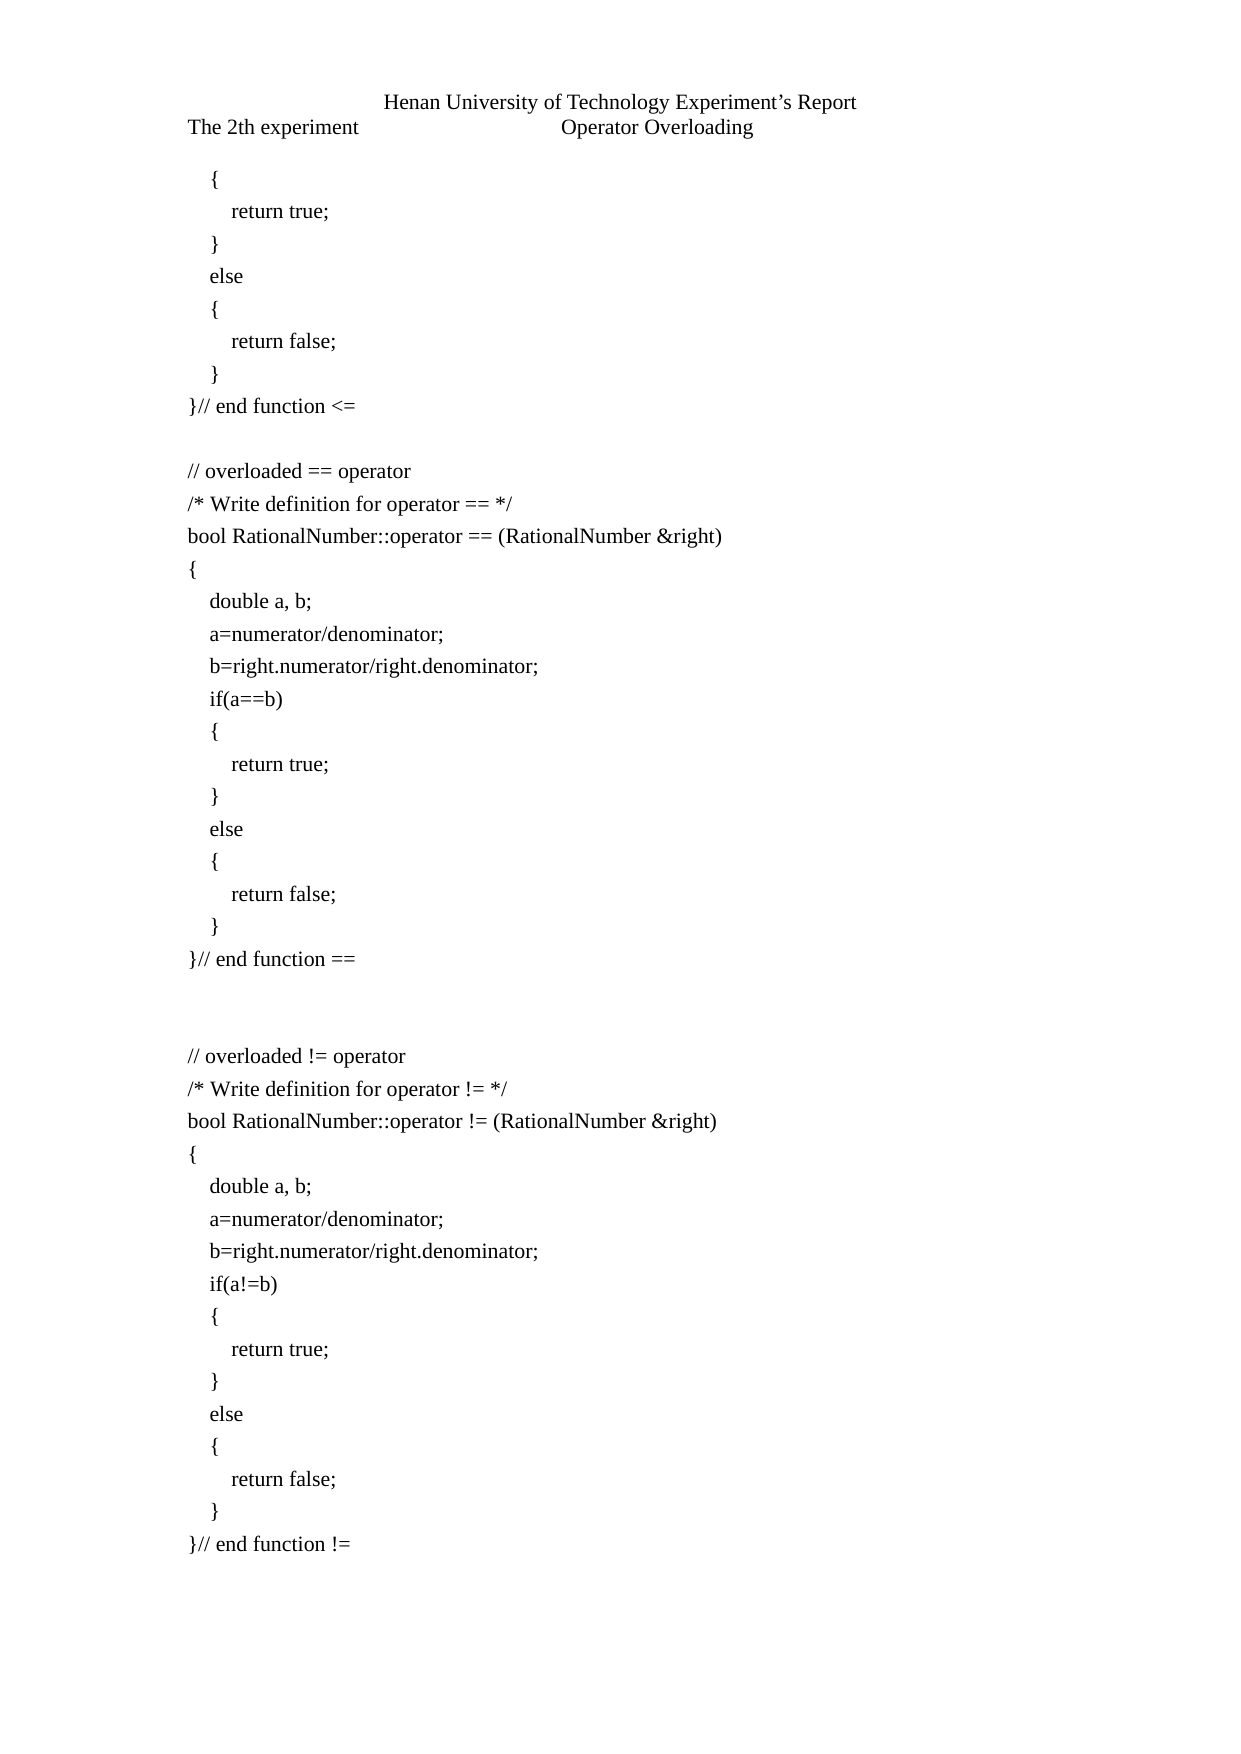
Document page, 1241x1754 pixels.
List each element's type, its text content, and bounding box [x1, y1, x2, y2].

text return true; [187, 194, 1053, 227]
text { [187, 1429, 1053, 1462]
text }// end function != [187, 1527, 1053, 1559]
text } [187, 1494, 1053, 1527]
text return true; [187, 1332, 1053, 1364]
text { [187, 292, 1053, 324]
text b=right.numerator/right.denominator; [187, 649, 1053, 682]
text }// end function <= [187, 389, 1053, 422]
text } [187, 1364, 1053, 1397]
text bool RationalNumber::operator != (RationalNumber &right) [187, 1104, 1053, 1137]
text { [187, 714, 1053, 747]
text { [187, 1137, 1053, 1169]
text return false; [187, 877, 1053, 909]
text return false; [187, 324, 1053, 357]
text { [187, 1299, 1053, 1332]
text else [187, 259, 1053, 292]
text // overloaded != operator [187, 1039, 1053, 1072]
text double a, b; [187, 584, 1053, 617]
text { [187, 162, 1053, 194]
text else [187, 812, 1053, 844]
text { [187, 844, 1053, 877]
text { [187, 552, 1053, 584]
text a=numerator/denominator; [187, 617, 1053, 649]
text if(a!=b) [187, 1267, 1053, 1299]
text bool RationalNumber::operator == (RationalNumber &right) [187, 519, 1053, 552]
text a=numerator/denominator; [187, 1202, 1053, 1234]
text else [187, 1397, 1053, 1429]
text } [187, 227, 1053, 259]
text /* Write definition for operator != */ [187, 1072, 1053, 1104]
text } [187, 909, 1053, 942]
text } [187, 779, 1053, 812]
text }// end function == [187, 942, 1053, 974]
text /* Write definition for operator == */ [187, 487, 1053, 519]
text double a, b; [187, 1169, 1053, 1202]
text return false; [187, 1462, 1053, 1494]
text return true; [187, 747, 1053, 779]
text b=right.numerator/right.denominator; [187, 1234, 1053, 1267]
text // overloaded == operator [187, 454, 1053, 487]
text } [187, 357, 1053, 389]
text if(a==b) [187, 682, 1053, 714]
